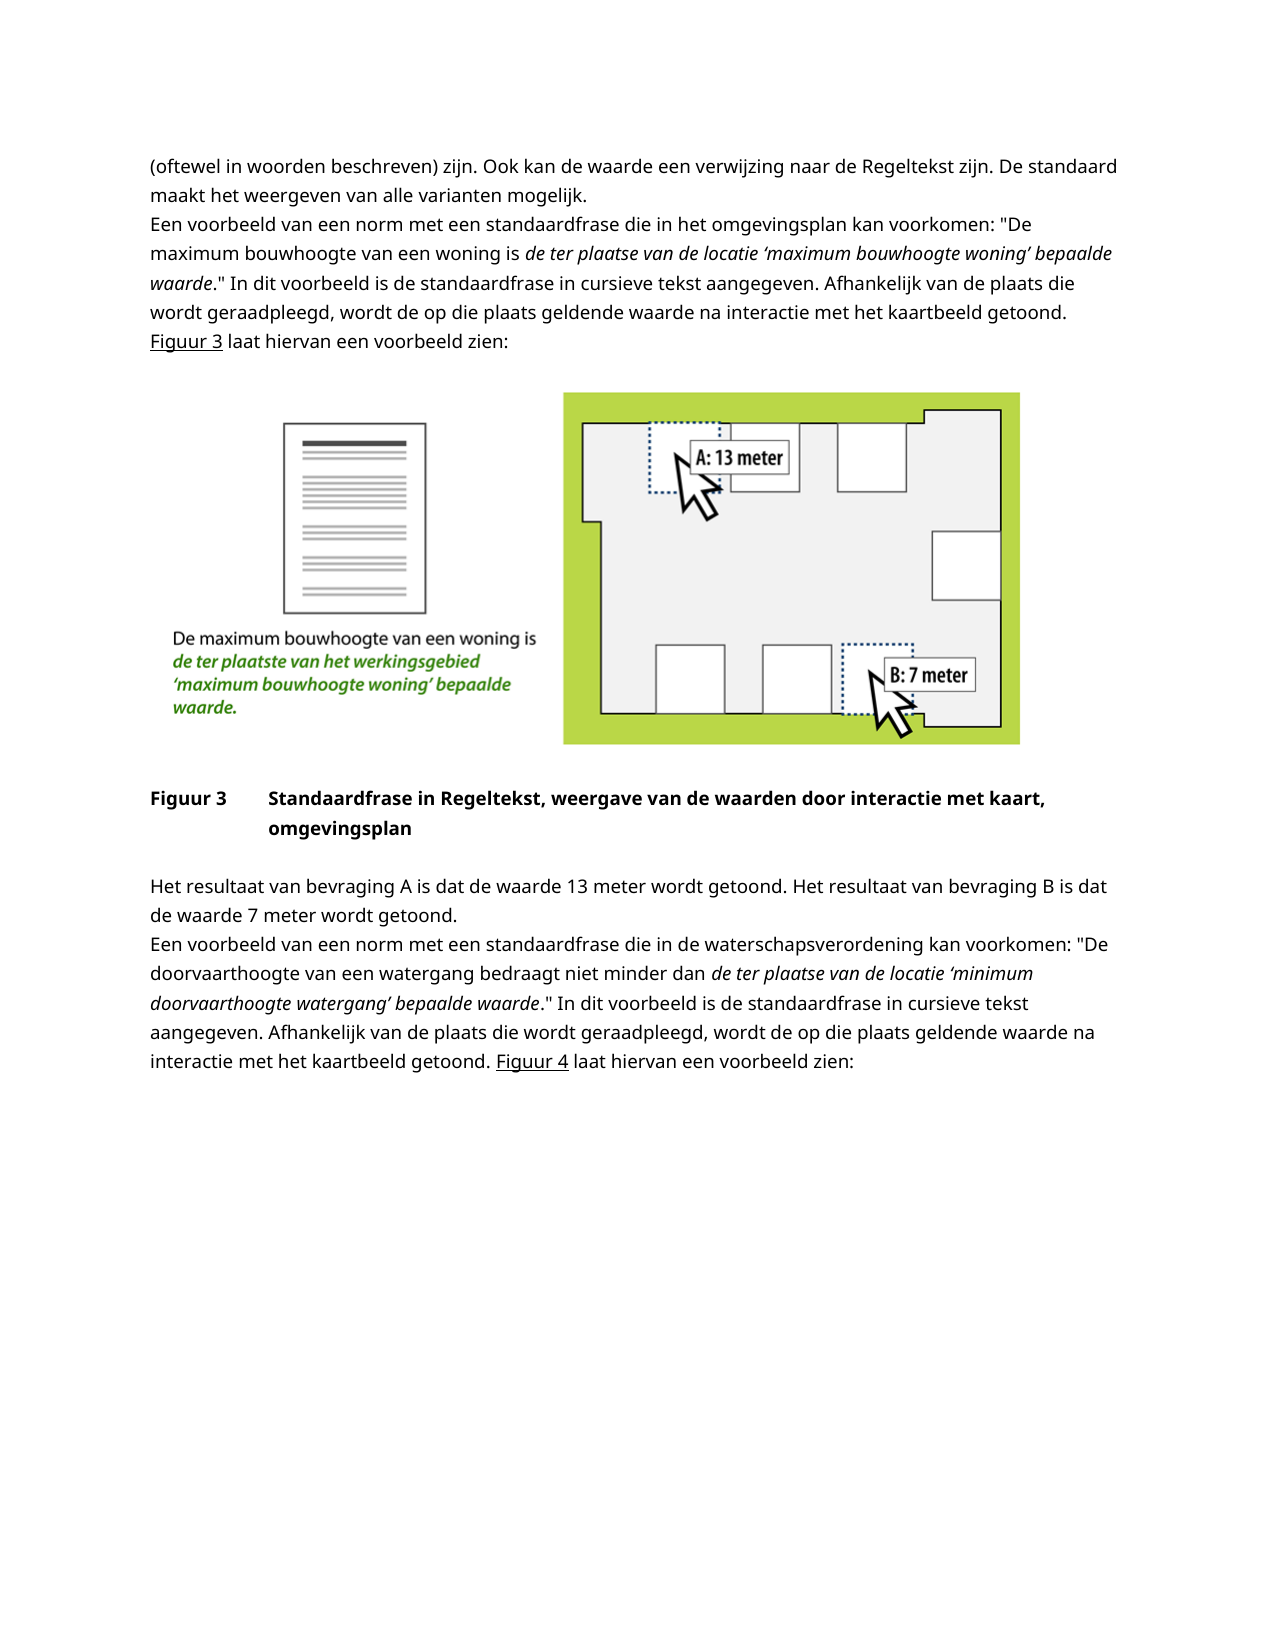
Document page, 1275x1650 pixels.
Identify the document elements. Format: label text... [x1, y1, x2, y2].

text Een voorbeeld van een norm met een standaardfrase die in het omgevingsplan kan voorkomen: "De maximum bouwhoogte van een woning is de ter plaatse van de locatie ‘maximum bouwhoogte woning’ bepaalde waarde." In dit voorbeeld is de standaardfrase in cursieve tekst aangegeven. Afhankelijk van de plaats die wordt geraadpleegd, wordt de op die plaats geldende waarde na interactie met het kaartbeeld getoond. Figuur 87 laat hiervan een voorbeeld zien: [150, 208, 1125, 354]
text Standaardfrase in Regeltekst, weergave van de waarden door interactie met kaart, omgevingsplan [150, 782, 1125, 841]
picture [150, 383, 1030, 754]
text Het resultaat van bevraging A is dat de waarde 13 meter wordt getoond. Het resultaat van bevraging B is dat de waarde 7 meter wordt getoond. [150, 870, 1125, 928]
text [150, 150, 1125, 208]
text Een voorbeeld van een norm met een standaardfrase die in de waterschapsverordening kan voorkomen: "De doorvaarthoogte van een watergang bedraagt niet minder dan de ter plaatse van de locatie ‘minimum doorvaarthoogte watergang’ bepaalde waarde." In dit voorbeeld is de standaardfrase in cursieve tekst aangegeven. Afhankelijk van de plaats die wordt geraadpleegd, wordt de op die plaats geldende waarde na interactie met het kaartbeeld getoond. Figuur 88 laat hiervan een voorbeeld zien: [150, 928, 1125, 1074]
